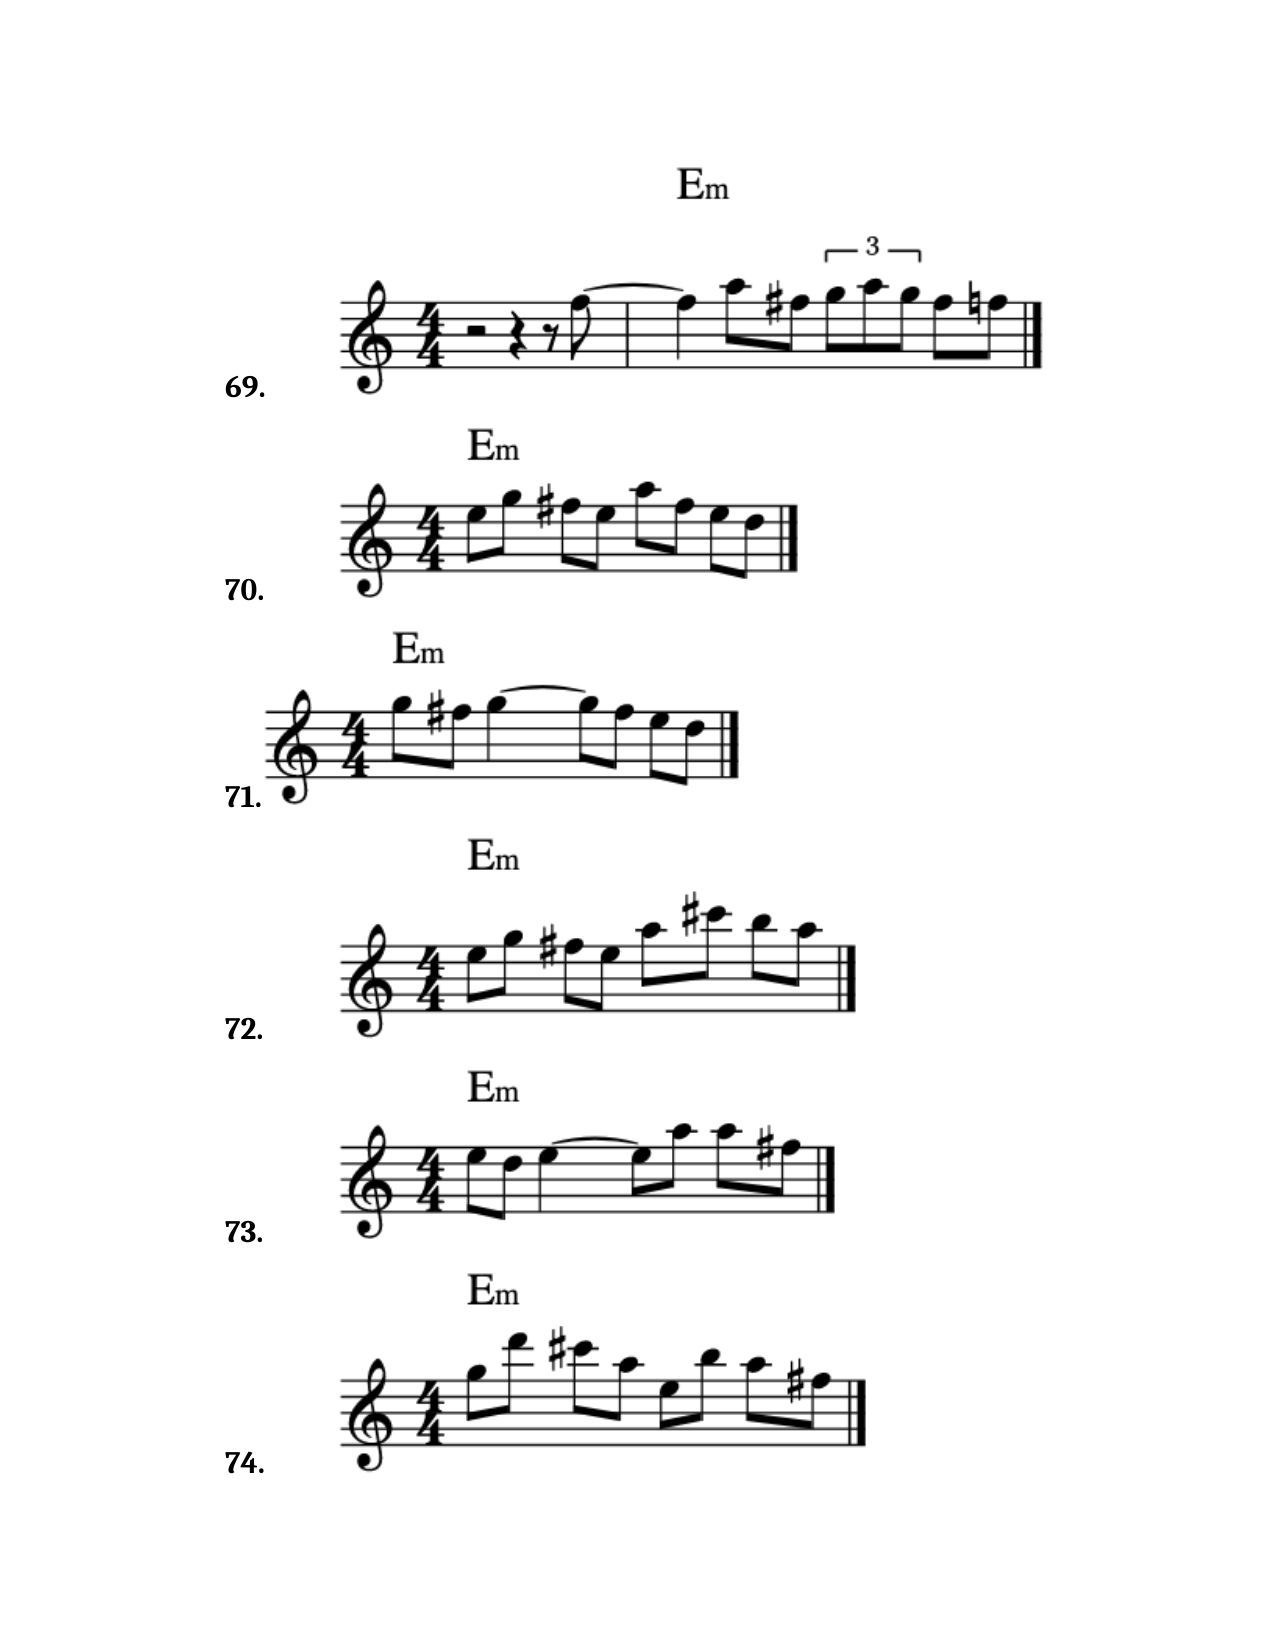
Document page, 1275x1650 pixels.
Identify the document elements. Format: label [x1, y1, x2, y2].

picture [337, 1052, 838, 1242]
picture [337, 411, 800, 601]
picture [262, 613, 742, 808]
picture [337, 150, 1044, 398]
picture [337, 1255, 869, 1474]
picture [337, 820, 859, 1040]
